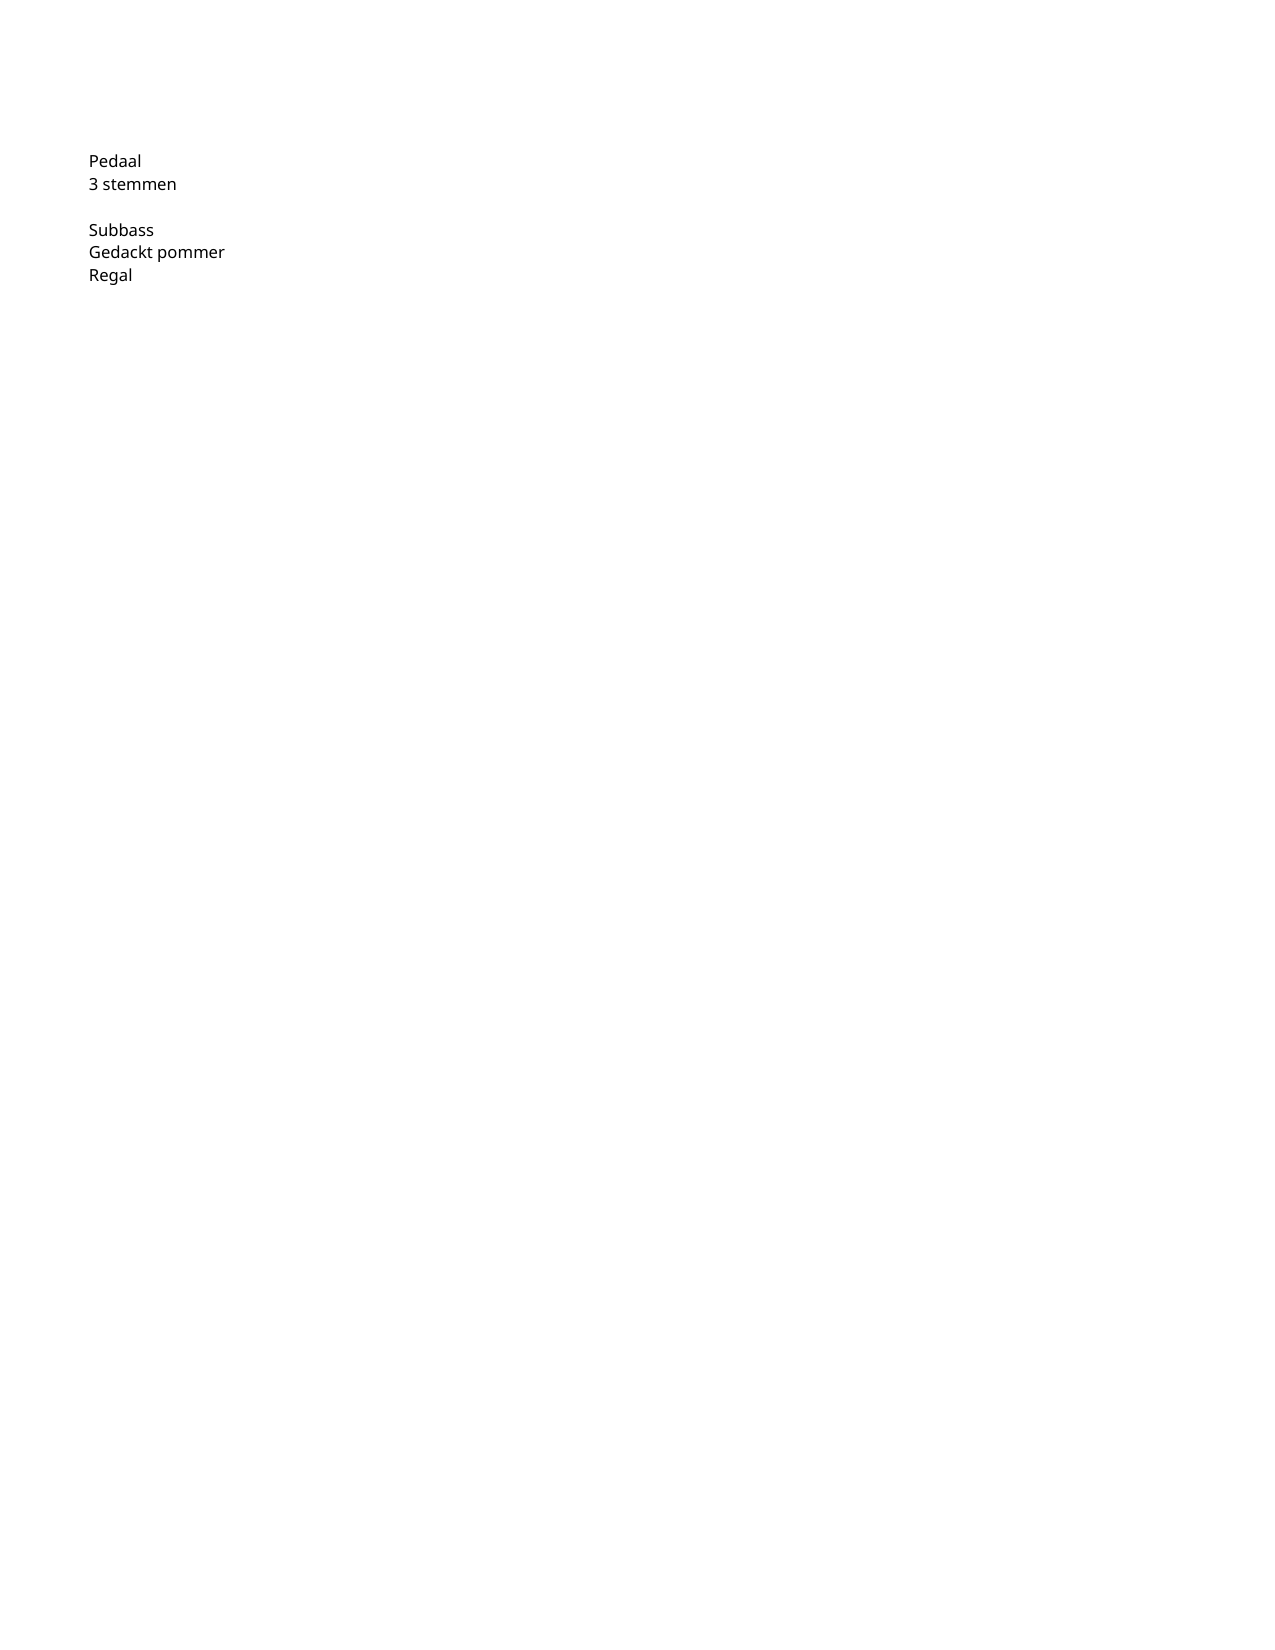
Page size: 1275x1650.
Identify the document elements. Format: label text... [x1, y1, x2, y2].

text 3 stemmen [89, 173, 1186, 195]
text Regal [89, 263, 1186, 286]
text Subbass [89, 218, 1186, 241]
text Pedaal [89, 150, 1186, 173]
text Gedackt pommer [89, 241, 1186, 263]
